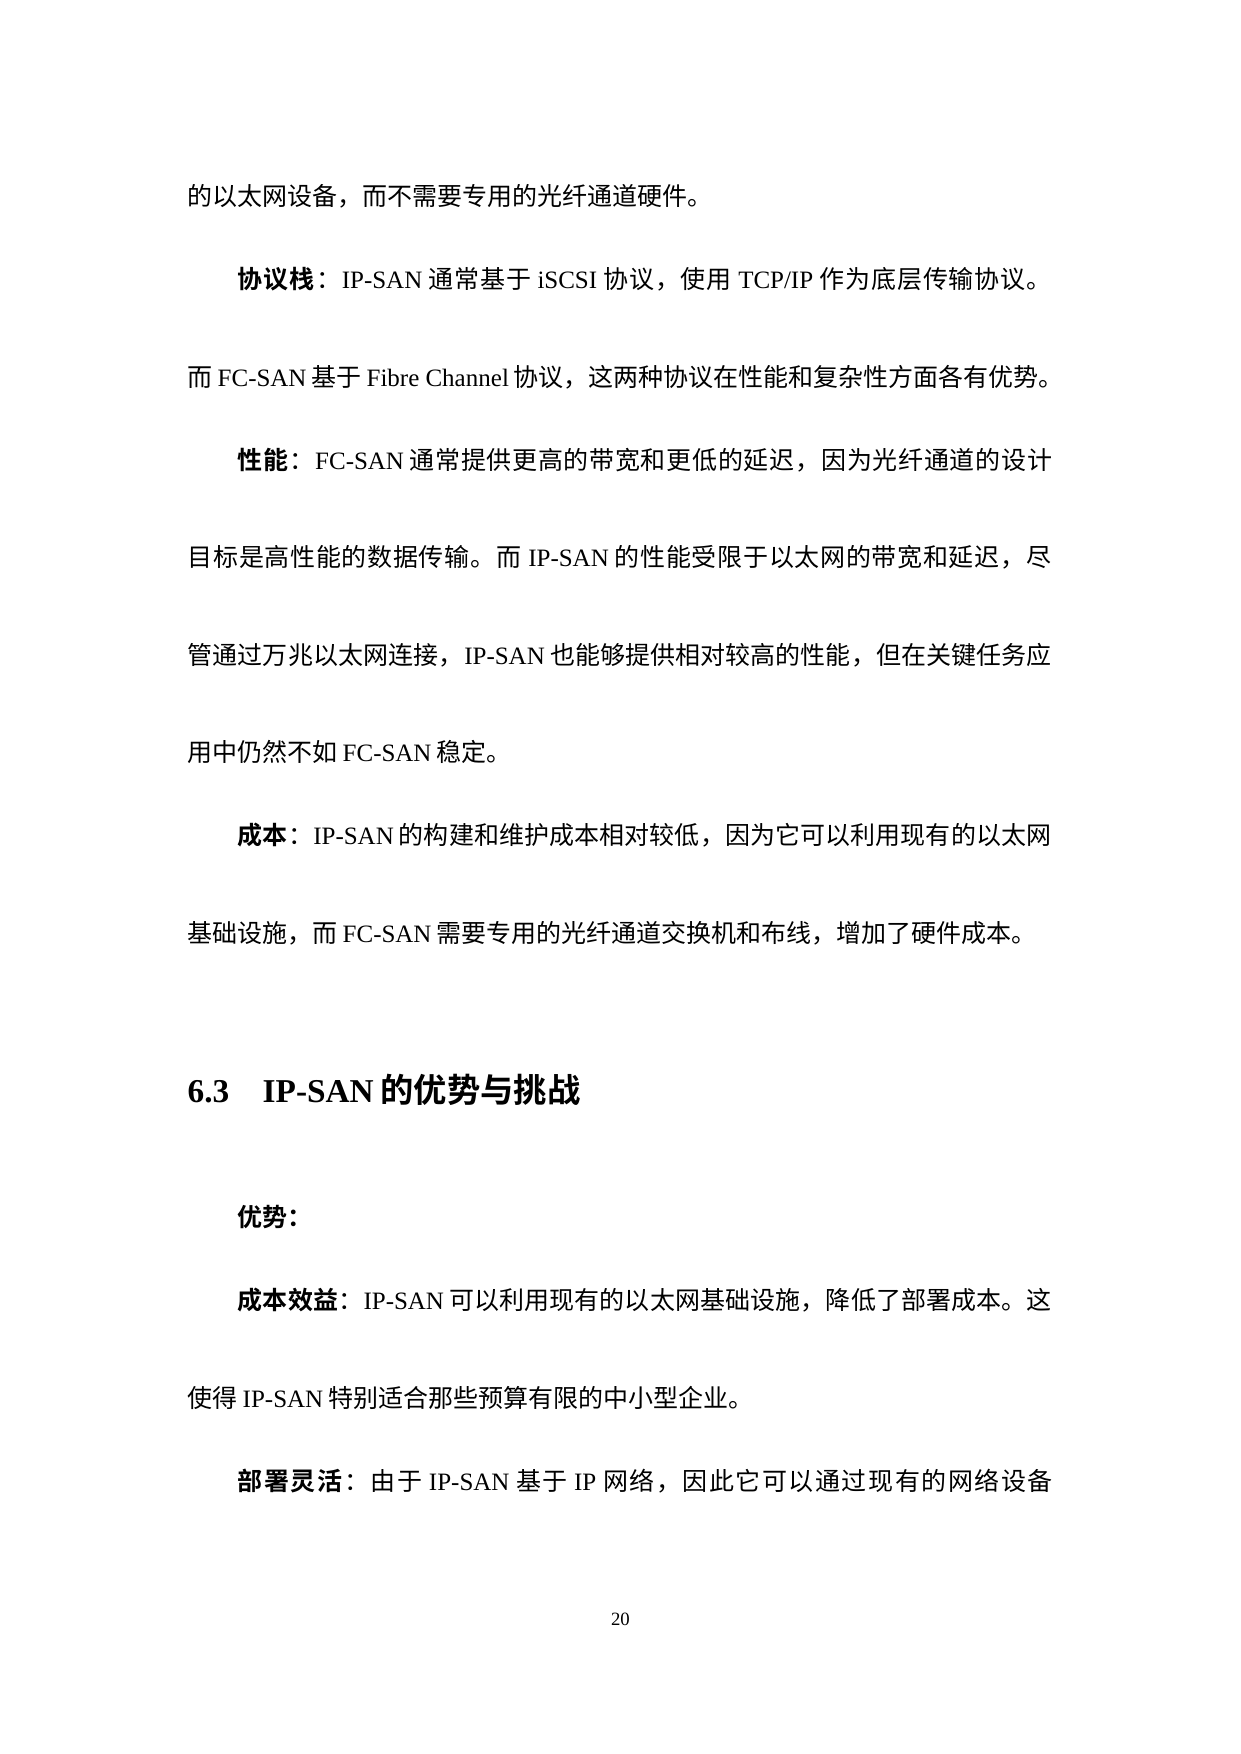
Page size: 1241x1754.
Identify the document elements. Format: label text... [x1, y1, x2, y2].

text 成本效益：IP-SAN可以利用现有的以太网基础设施，降低了部署成本。这使得IP-SAN特别适合那些预算有限的中小型企业。 [187, 1266, 1053, 1429]
text 性能：FC-SAN通常提供更高的带宽和更低的延迟，因为光纤通道的设计目标是高性能的数据传输。而IP-SAN的性能受限于以太网的带宽和延迟，尽管通过万兆以太网连接，IP-SAN也能够提供相对较高的性能，但在关键任务应用中仍然不如FC-SAN稳定。 [187, 426, 1053, 783]
text 协议栈：IP-SAN通常基于iSCSI协议，使用TCP/IP作为底层传输协议。而FC-SAN基于Fibre Channel协议，这两种协议在性能和复杂性方面各有优势。 [187, 245, 1053, 408]
text 成本：IP-SAN的构建和维护成本相对较低，因为它可以利用现有的以太网基础设施，而FC-SAN需要专用的光纤通道交换机和布线，增加了硬件成本。 [187, 801, 1053, 964]
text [187, 1447, 1053, 1512]
subtitle IP-SAN的优势与挑战 [187, 1056, 1053, 1121]
text 优势： [187, 1183, 1053, 1248]
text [187, 162, 1053, 227]
